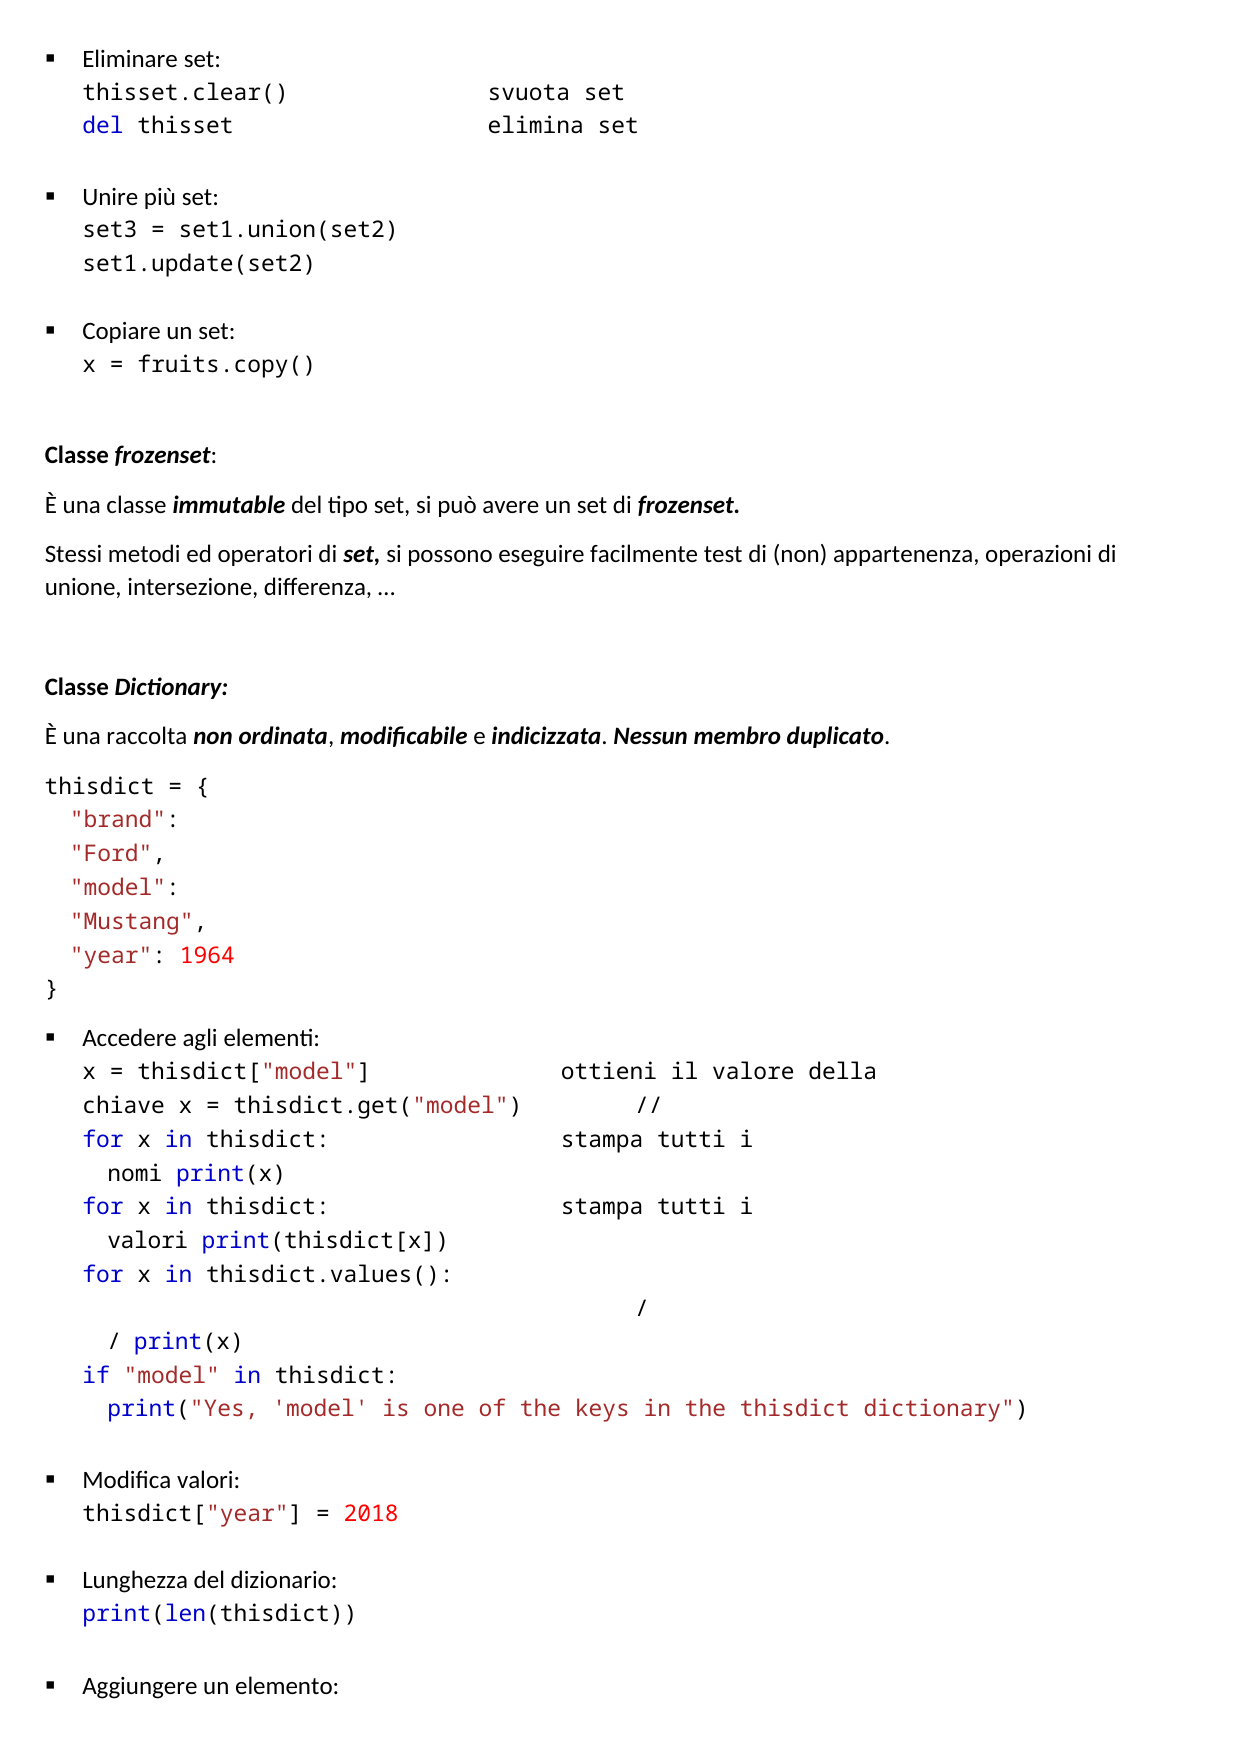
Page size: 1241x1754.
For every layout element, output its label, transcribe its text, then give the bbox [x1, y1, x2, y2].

text if "model" in thisdict: [82, 1359, 1221, 1390]
text x = fruits.copy() [82, 348, 1221, 379]
text Classe frozenset: [44, 439, 1221, 470]
text for x in thisdict: stampa tutti i valori print(thisdict[x]) [82, 1190, 825, 1255]
text Classe Dictionary: [44, 671, 1221, 702]
text for x in thisdict: stampa tutti i nomi print(x) [82, 1123, 800, 1188]
list Unire più set: [44, 181, 1221, 211]
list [44, 1670, 460, 1701]
list Lunghezza del dizionario: [44, 1565, 1221, 1595]
text set3 = set1.union(set2) set1.update(set2) [82, 213, 461, 278]
text del thisset elimina set [82, 109, 1221, 140]
list Modifica valori: [44, 1465, 1221, 1495]
text x = thisdict["model"] ottieni il valore della chiave x = thisdict.get("model") // [82, 1055, 938, 1120]
list Accedere agli elementi: [44, 1022, 1221, 1053]
text print(len(thisdict)) [82, 1597, 1221, 1629]
text È una raccolta non ordinata, modificabile e indicizzata. Nessun membro duplicato. [44, 721, 1221, 751]
text } [44, 972, 1221, 1003]
text "model": "Mustang", "year": 1964 [69, 871, 311, 970]
text print("Yes, 'model' is one of the keys in the thisdict dictionary") [107, 1392, 1221, 1423]
list Copiare un set: [44, 315, 1221, 346]
text È una classe immutable del tipo set, si può avere un set di frozenset. [44, 489, 1221, 519]
text thisset.clear() svuota set [82, 76, 1221, 107]
text thisdict = { "brand": "Ford", [44, 770, 273, 868]
text for x in thisdict.values(): // print(x) [82, 1258, 660, 1357]
list Eliminare set: [44, 43, 1221, 73]
text Stessi metodi ed operatori di set, si possono eseguire facilmente test di (non) appartenenza, operazioni di unione, intersezione, differenza, … [44, 538, 1119, 602]
text thisdict["year"] = 2018 [82, 1497, 1221, 1529]
